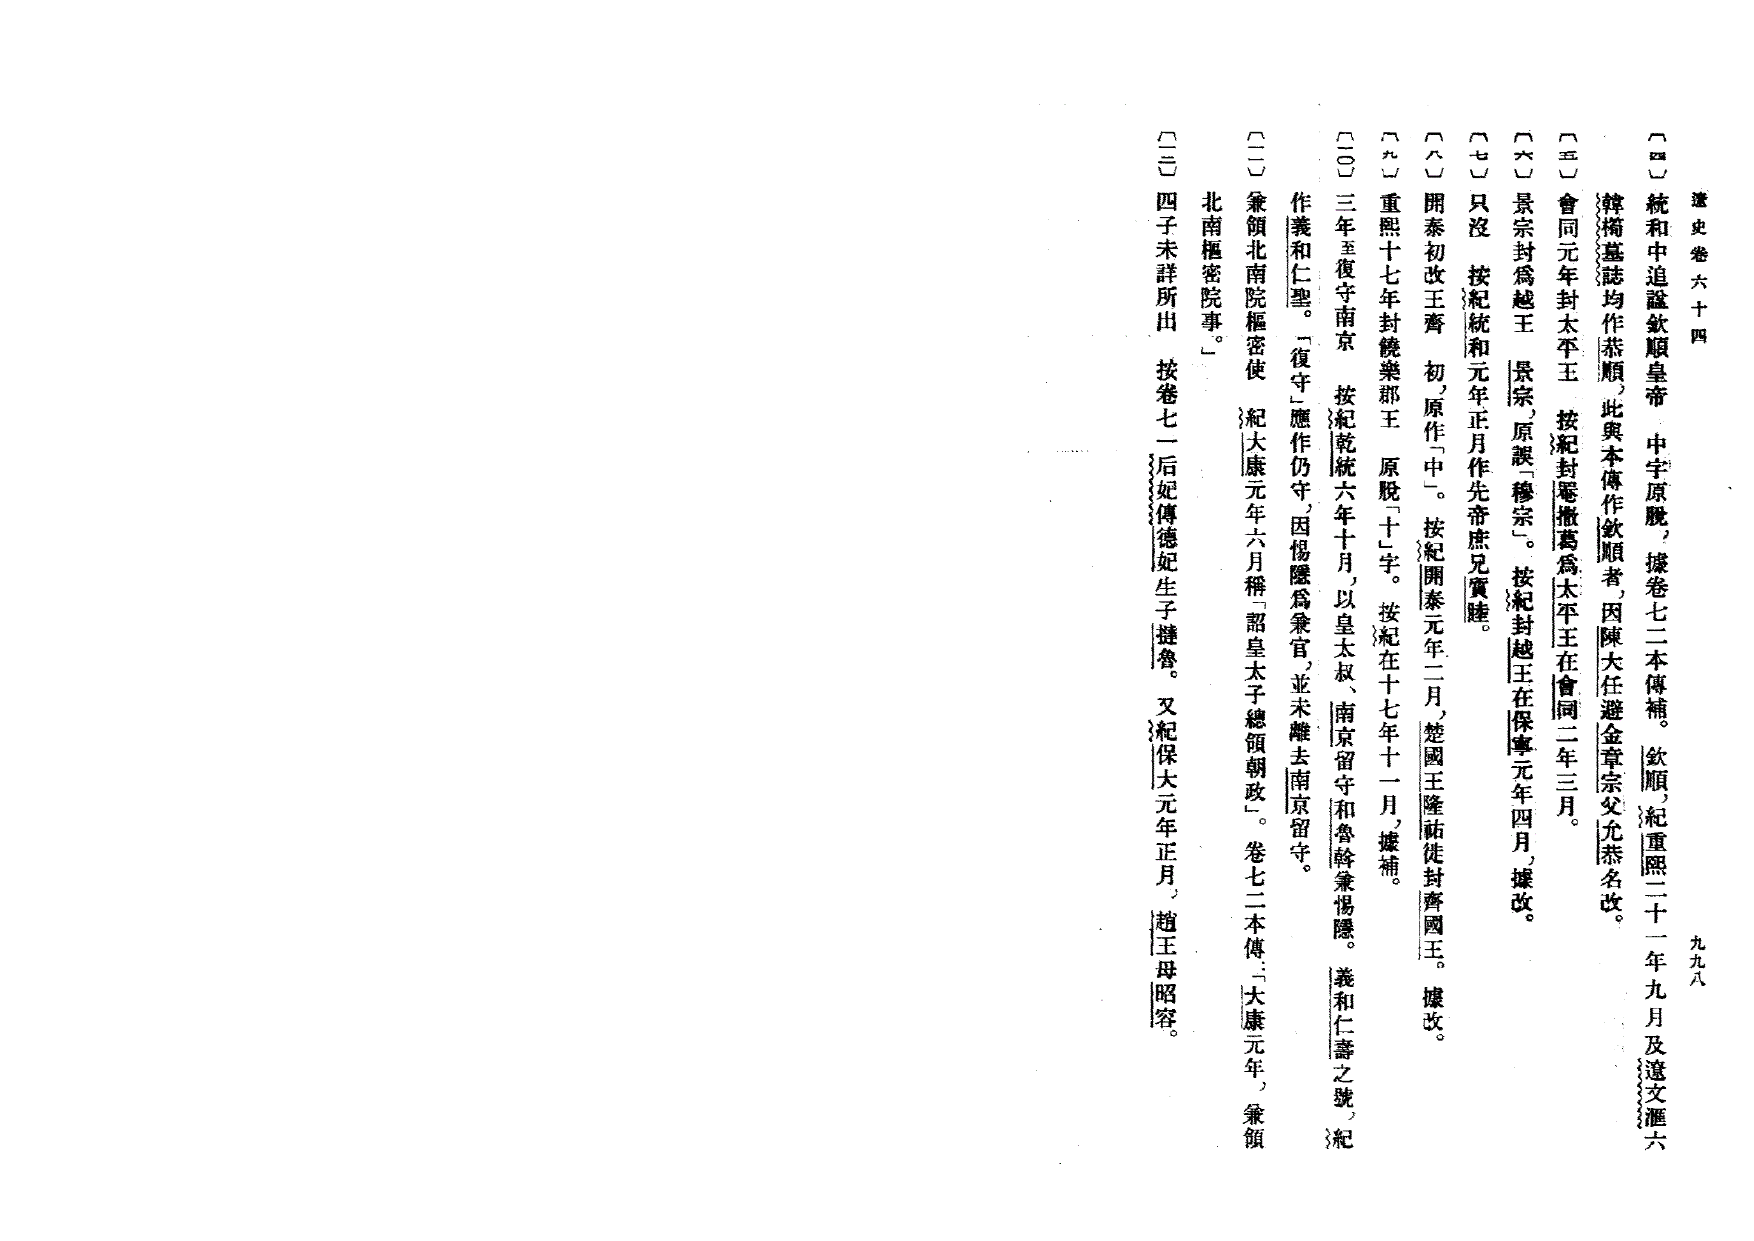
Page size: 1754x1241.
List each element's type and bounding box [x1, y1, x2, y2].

picture [899, 2, 1754, 1230]
